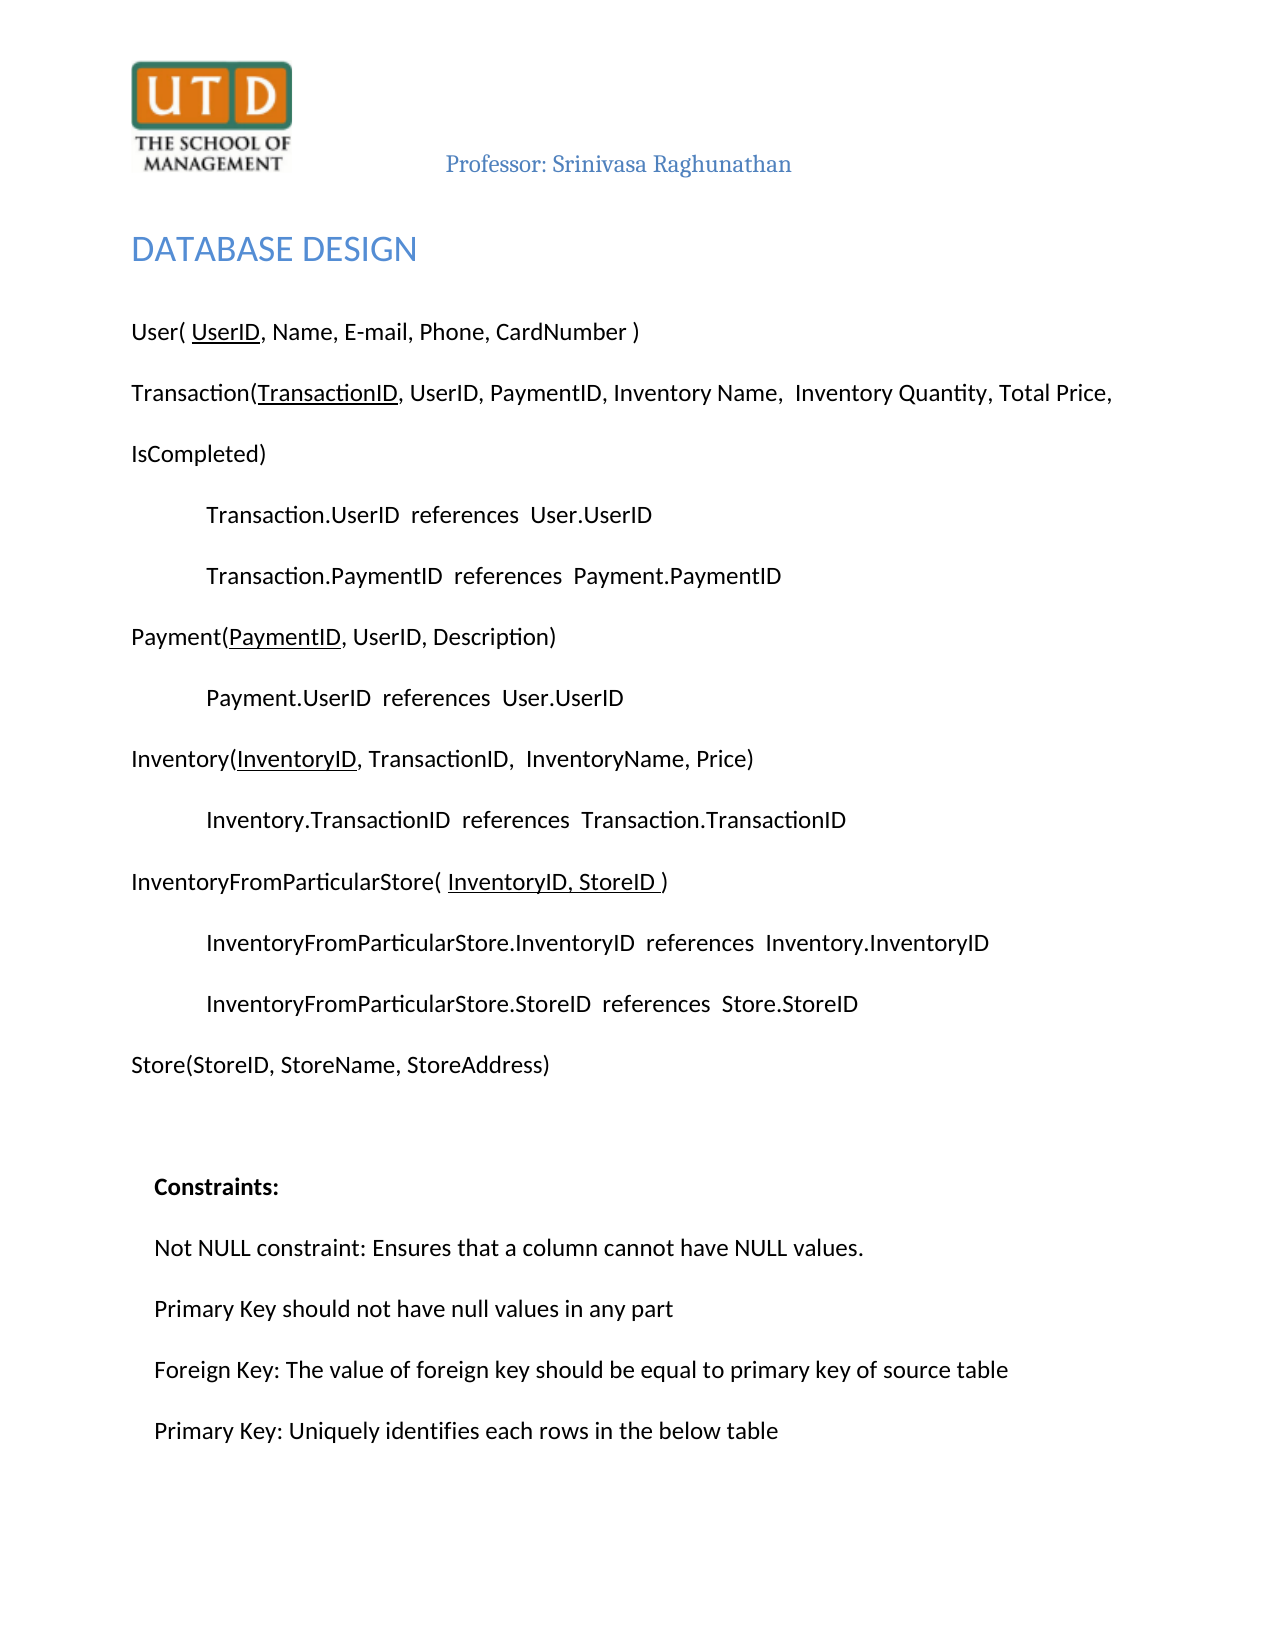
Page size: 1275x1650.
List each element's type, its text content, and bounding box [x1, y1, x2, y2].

text Foreign Key: The value of foreign key should be equal to primary key of source table [154, 1354, 1035, 1385]
text InventoryFromParticularStore( InventoryID, StoreID ) [131, 866, 1125, 896]
text Transaction.UserID references User.UserID [131, 499, 1125, 530]
text Inventory.TransactionID references Transaction.TransactionID [131, 804, 1125, 835]
text Inventory(InventoryID, TransactionID, InventoryName, Price) [131, 743, 1125, 774]
text Transaction(TransactionID, UserID, PaymentID, Inventory Name, Inventory Quantity, Total Price, IsCompleted) [131, 377, 1125, 469]
text User( UserID, Name, E-mail, Phone, CardNumber ) [131, 316, 1125, 347]
text Primary Key should not have null values in any part [154, 1293, 1071, 1323]
text Primary Key: Uniquely identifies each rows in the below table [154, 1415, 1035, 1446]
text Payment.UserID references User.UserID [131, 682, 1125, 713]
text Store(StoreID, StoreName, StoreAddress) [131, 1049, 1125, 1079]
text DATABASE DESIGN [131, 224, 1125, 270]
text InventoryFromParticularStore.StoreID references Store.StoreID [131, 988, 1125, 1018]
text Transaction.PaymentID references Payment.PaymentID [131, 560, 1125, 591]
text Constraints: [154, 1171, 1071, 1201]
text InventoryFromParticularStore.InventoryID references Inventory.InventoryID [131, 927, 1125, 957]
text Payment(PaymentID, UserID, Description) [131, 621, 1125, 652]
text Not NULL constraint: Ensures that a column cannot have NULL values. [154, 1232, 1071, 1262]
